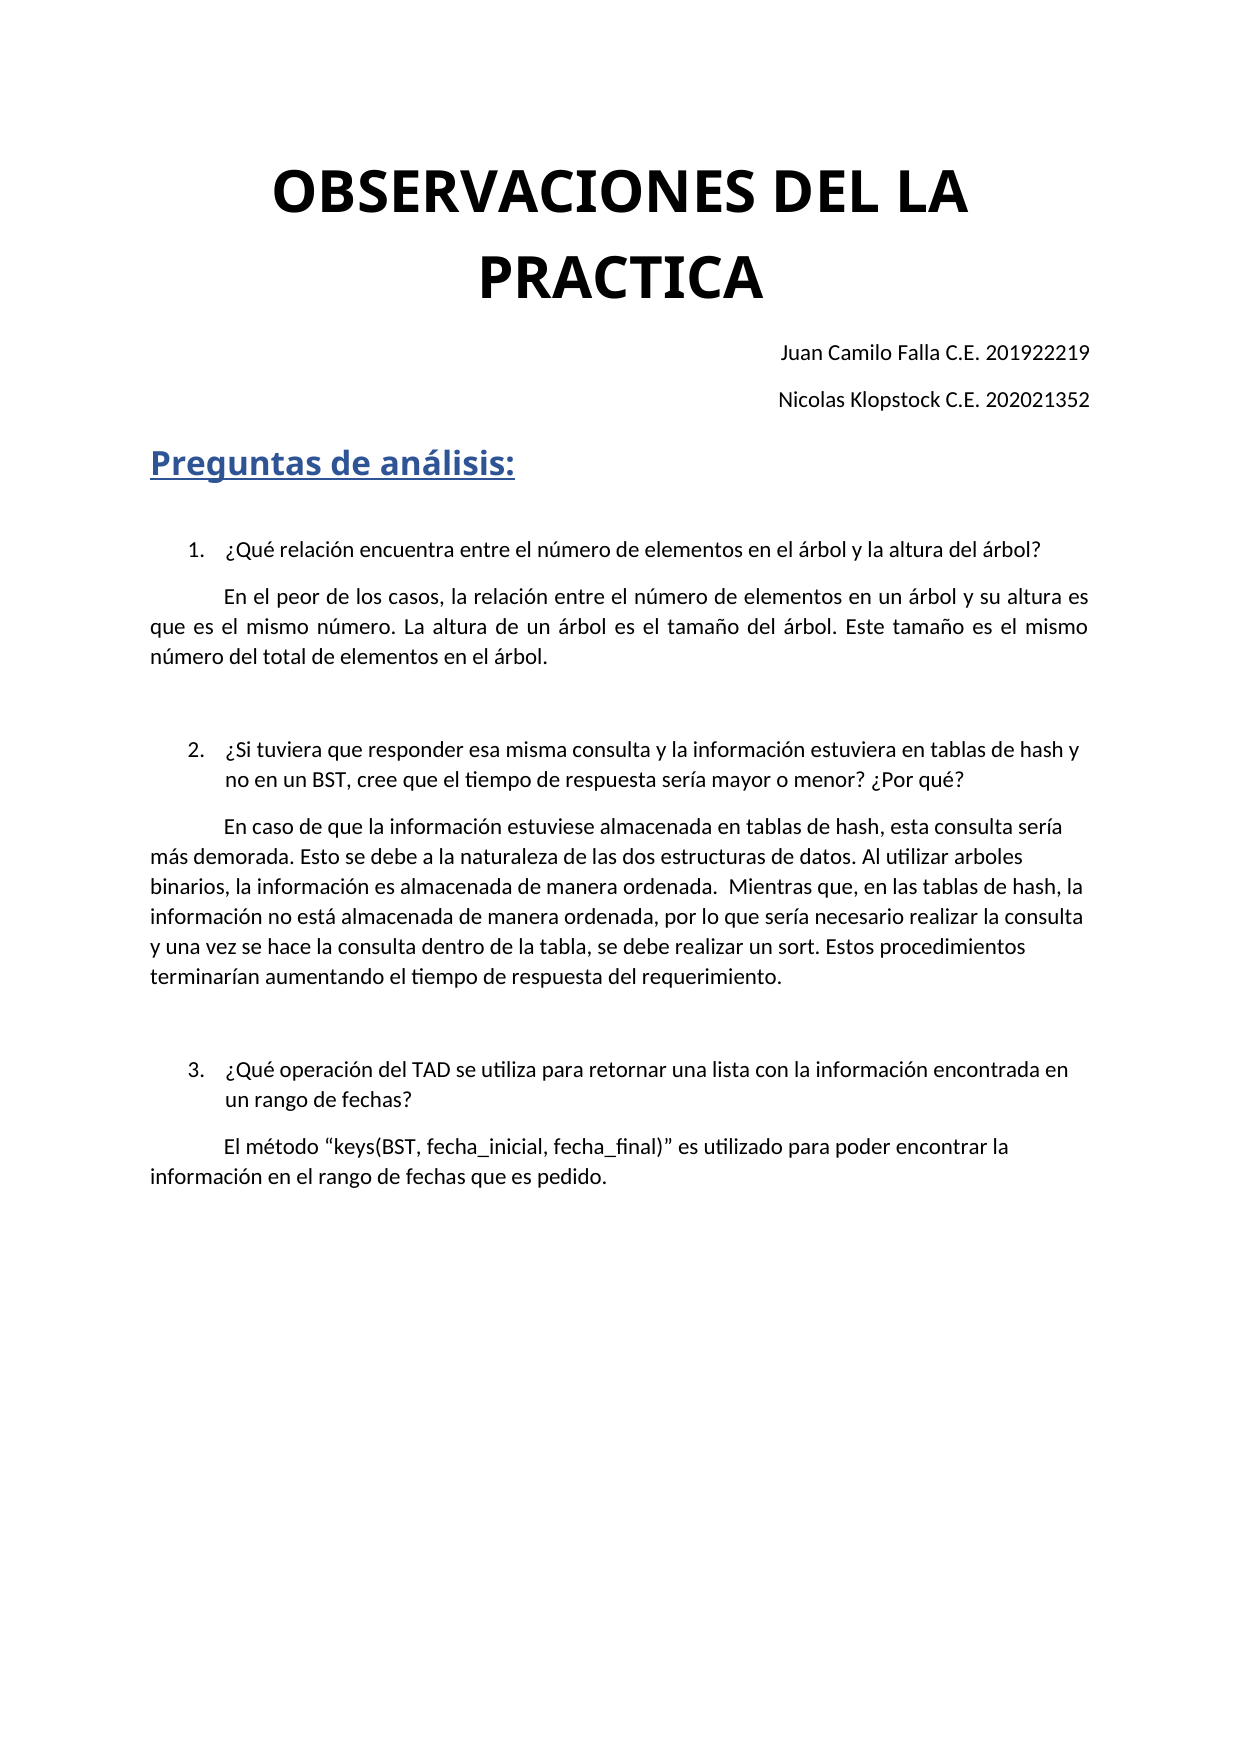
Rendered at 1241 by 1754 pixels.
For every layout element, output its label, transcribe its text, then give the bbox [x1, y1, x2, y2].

list ¿Qué relación encuentra entre el número de elementos en el árbol y la altura del árbol? [187, 536, 1090, 564]
text Juan Camilo Falla C.E. 201922219 [150, 338, 1090, 366]
text Nicolas Klopstock C.E. 202021352 [150, 385, 1090, 413]
text El método “keys(BST, fecha_inicial, fecha_final)” es utilizado para poder encontrar la información en el rango de fechas que es pedido. [150, 1132, 1090, 1190]
text En el peor de los casos, la relación entre el número de elementos en un árbol y su altura es que es el mismo número. La altura de un árbol es el tamaño del árbol. Este tamaño es el mismo número del total de elementos en el árbol. [150, 582, 1090, 670]
subtitle Preguntas de análisis: [150, 440, 1090, 485]
text En caso de que la información estuviese almacenada en tablas de hash, esta consulta sería más demorada. Esto se debe a la naturaleza de las dos estructuras de datos. Al utilizar arboles binarios, la información es almacenada de manera ordenada. Mientras que, en las tablas de hash, la información no está almacenada de manera ordenada, por lo que sería necesario realizar la consulta y una vez se hace la consulta dentro de la tabla, se debe realizar un sort. Estos procedimientos terminarían aumentando el tiempo de respuesta del requerimiento. [150, 812, 1090, 990]
list ¿Si tuviera que responder esa misma consulta y la información estuviera en tablas de hash y no en un BST, cree que el tiempo de respuesta sería mayor o menor? ¿Por qué? [187, 735, 1090, 794]
list ¿Qué operación del TAD se utiliza para retornar una lista con la información encontrada en un rango de fechas? [187, 1055, 1090, 1113]
text OBSERVACIONES DEL LA PRACTICA [150, 150, 1090, 315]
